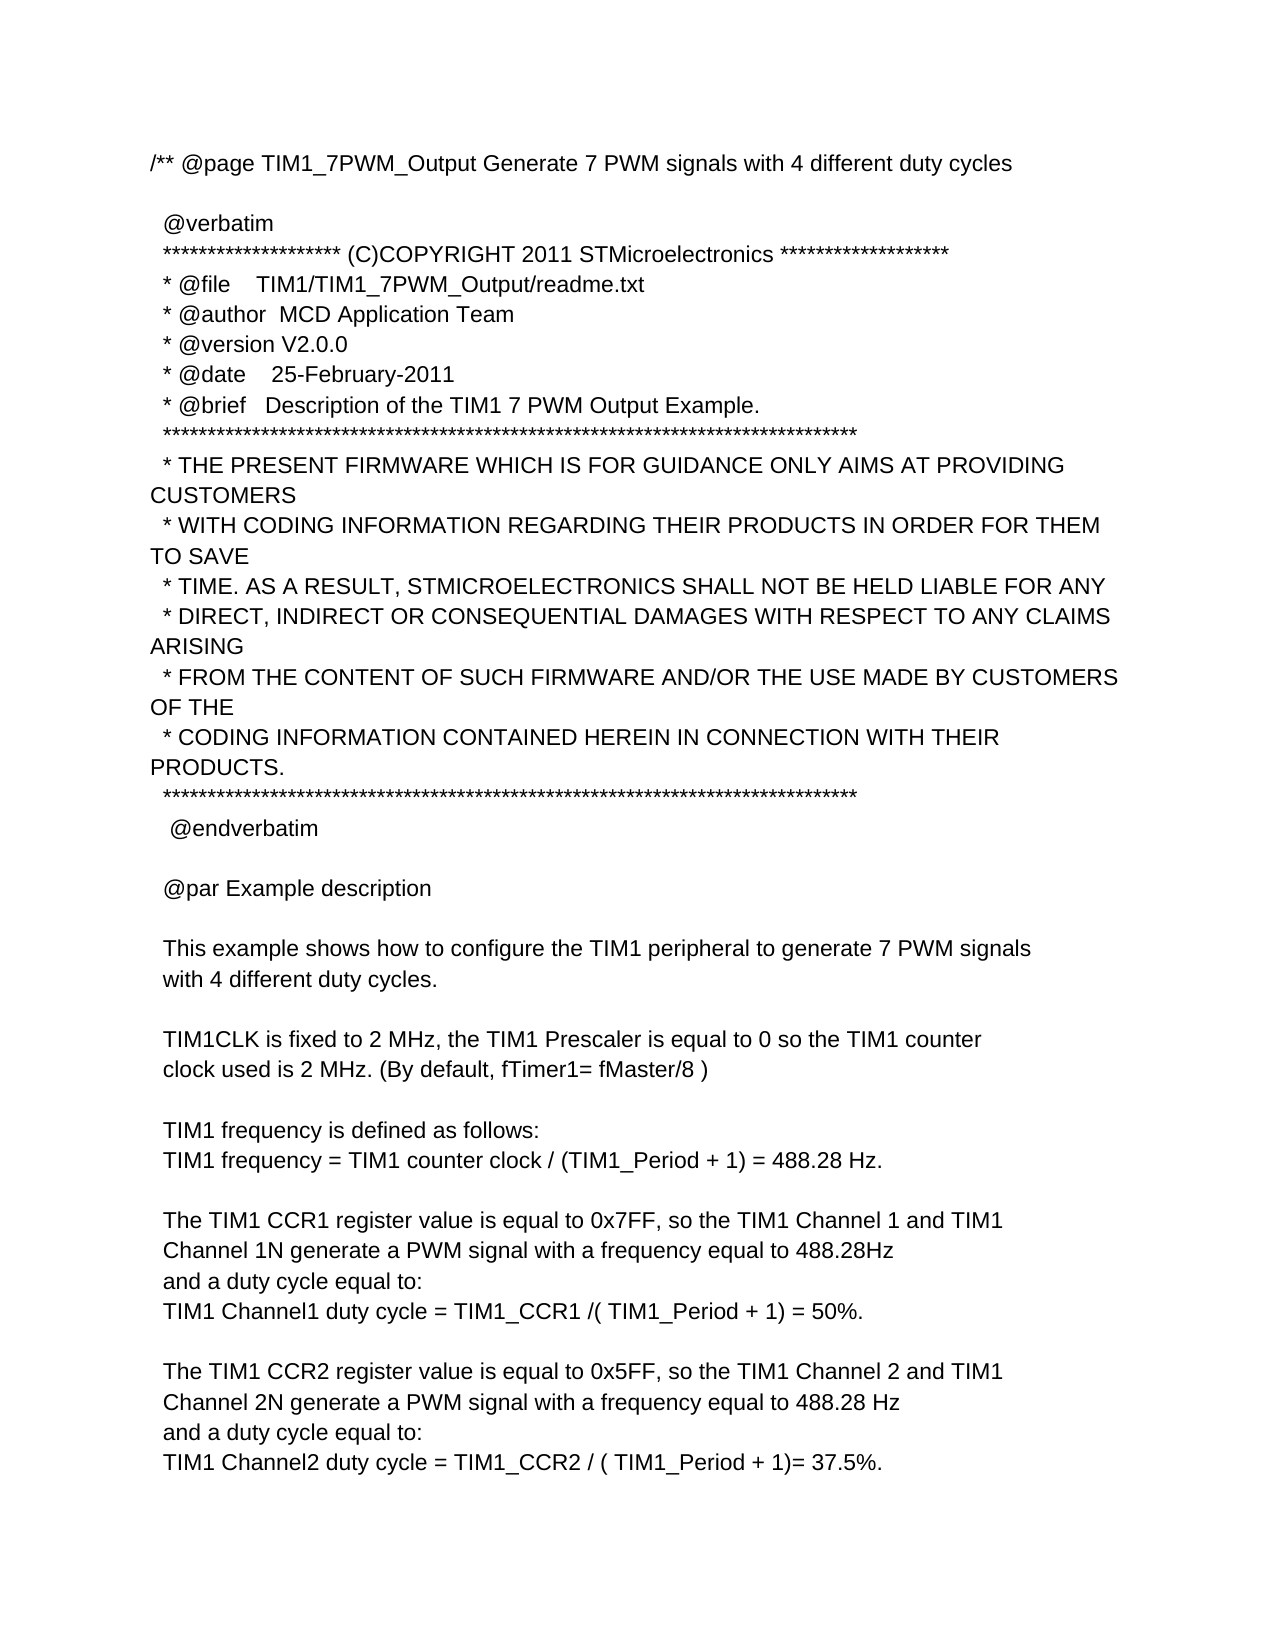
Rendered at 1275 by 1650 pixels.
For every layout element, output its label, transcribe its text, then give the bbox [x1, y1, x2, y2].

text ****************************************************************************** [150, 422, 1125, 448]
text @verbatim [150, 210, 1125, 237]
text * FROM THE CONTENT OF SUCH FIRMWARE AND/OR THE USE MADE BY CUSTOMERS OF THE [150, 663, 1125, 720]
text The TIM1 CCR2 register value is equal to 0x5FF, so the TIM1 Channel 2 and TIM1 [150, 1358, 1125, 1385]
text * THE PRESENT FIRMWARE WHICH IS FOR GUIDANCE ONLY AIMS AT PROVIDING CUSTOMERS [150, 452, 1125, 509]
text @endverbatim [150, 814, 1125, 841]
text This example shows how to configure the TIM1 peripheral to generate 7 PWM signals [150, 935, 1125, 962]
text with 4 different duty cycles. [150, 966, 1125, 992]
text The TIM1 CCR1 register value is equal to 0x7FF, so the TIM1 Channel 1 and TIM1 [150, 1207, 1125, 1234]
text * @date 25-February-2011 [150, 361, 1125, 388]
text TIM1 Channel1 duty cycle = TIM1_CCR1 /( TIM1_Period + 1) = 50%. [150, 1298, 1125, 1324]
text * WITH CODING INFORMATION REGARDING THEIR PRODUCTS IN ORDER FOR THEM TO SAVE [150, 512, 1125, 569]
text * @brief Description of the TIM1 7 PWM Output Example. [150, 392, 1125, 418]
text clock used is 2 MHz. (By default, fTimer1= fMaster/8 ) [150, 1056, 1125, 1083]
text @par Example description [150, 875, 1125, 901]
text Channel 2N generate a PWM signal with a frequency equal to 488.28 Hz [150, 1388, 1125, 1415]
text * @file TIM1/TIM1_7PWM_Output/readme.txt [150, 271, 1125, 297]
text TIM1 frequency is defined as follows: [150, 1117, 1125, 1143]
text * DIRECT, INDIRECT OR CONSEQUENTIAL DAMAGES WITH RESPECT TO ANY CLAIMS ARISING [150, 603, 1125, 660]
text * @version V2.0.0 [150, 331, 1125, 358]
text and a duty cycle equal to: [150, 1268, 1125, 1294]
text * @author MCD Application Team [150, 301, 1125, 327]
text Channel 1N generate a PWM signal with a frequency equal to 488.28Hz [150, 1237, 1125, 1264]
text * CODING INFORMATION CONTAINED HEREIN IN CONNECTION WITH THEIR PRODUCTS. [150, 724, 1125, 781]
text TIM1 Channel2 duty cycle = TIM1_CCR2 / ( TIM1_Period + 1)= 37.5%. [150, 1449, 1125, 1475]
text TIM1 frequency = TIM1 counter clock / (TIM1_Period + 1) = 488.28 Hz. [150, 1147, 1125, 1173]
text ******************** (C)COPYRIGHT 2011 STMicroelectronics ******************* [150, 241, 1125, 267]
text and a duty cycle equal to: [150, 1419, 1125, 1445]
text ****************************************************************************** [150, 784, 1125, 811]
text * TIME. AS A RESULT, STMICROELECTRONICS SHALL NOT BE HELD LIABLE FOR ANY [150, 573, 1125, 599]
text TIM1CLK is fixed to 2 MHz, the TIM1 Prescaler is equal to 0 so the TIM1 counter [150, 1026, 1125, 1052]
text /** @page TIM1_7PWM_Output Generate 7 PWM signals with 4 different duty cycles [150, 150, 1125, 176]
